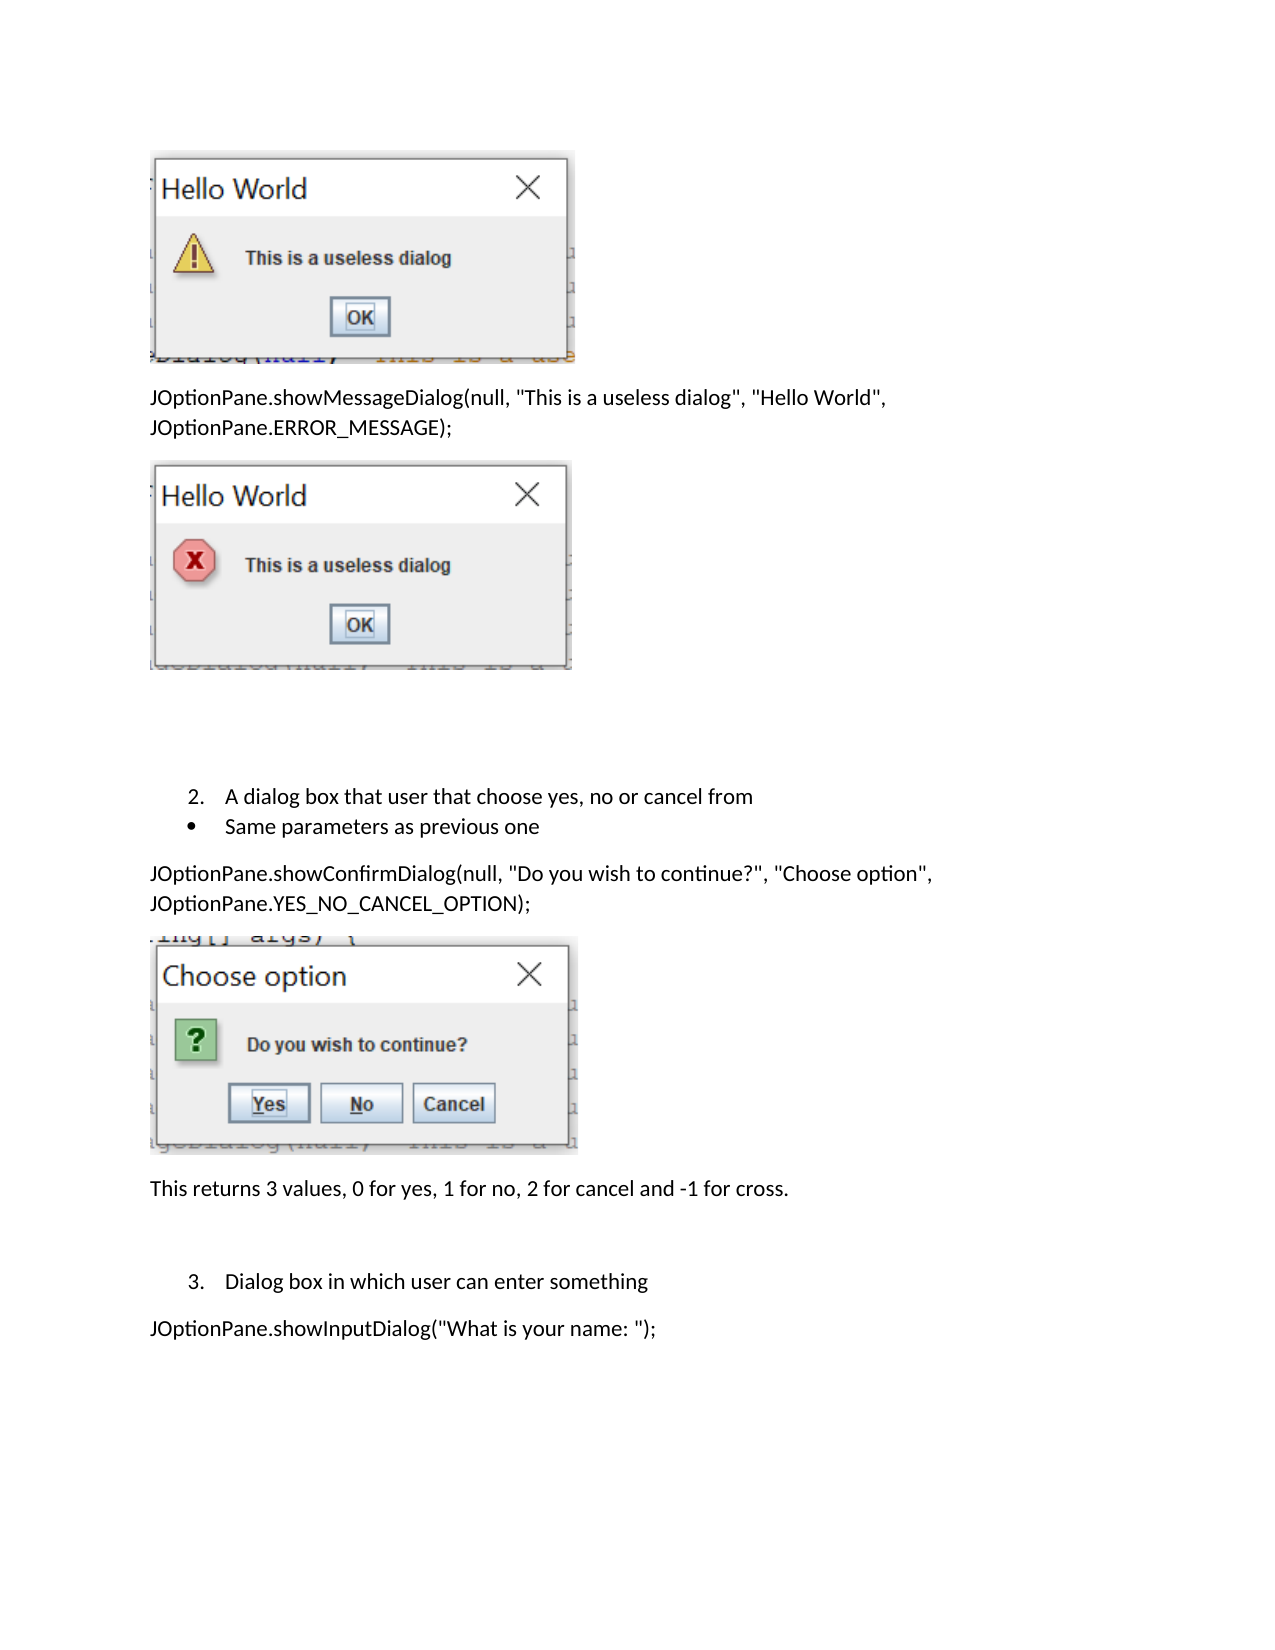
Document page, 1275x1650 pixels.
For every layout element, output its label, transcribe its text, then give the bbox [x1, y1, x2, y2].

text JOptionPane.showInputDialog("What is your name: "); [150, 1314, 1125, 1342]
picture [150, 150, 575, 364]
text JOptionPane.showConfirmDialog(null, "Do you wish to continue?", "Choose option", JOptionPane.YES_NO_CANCEL_OPTION); [150, 859, 1125, 917]
picture [150, 936, 579, 1155]
list Dialog box in which user can enter something [187, 1267, 1125, 1296]
list A dialog box that user that choose yes, no or cancel from [187, 782, 1125, 810]
picture [150, 460, 572, 670]
list Same parameters as previous one [187, 812, 1125, 840]
text This returns 3 values, 0 for yes, 1 for no, 2 for cancel and -1 for cross. [150, 1174, 1125, 1202]
text JOptionPane.showMessageDialog(null, "This is a useless dialog", "Hello World", JOptionPane.ERROR_MESSAGE); [150, 383, 1125, 441]
